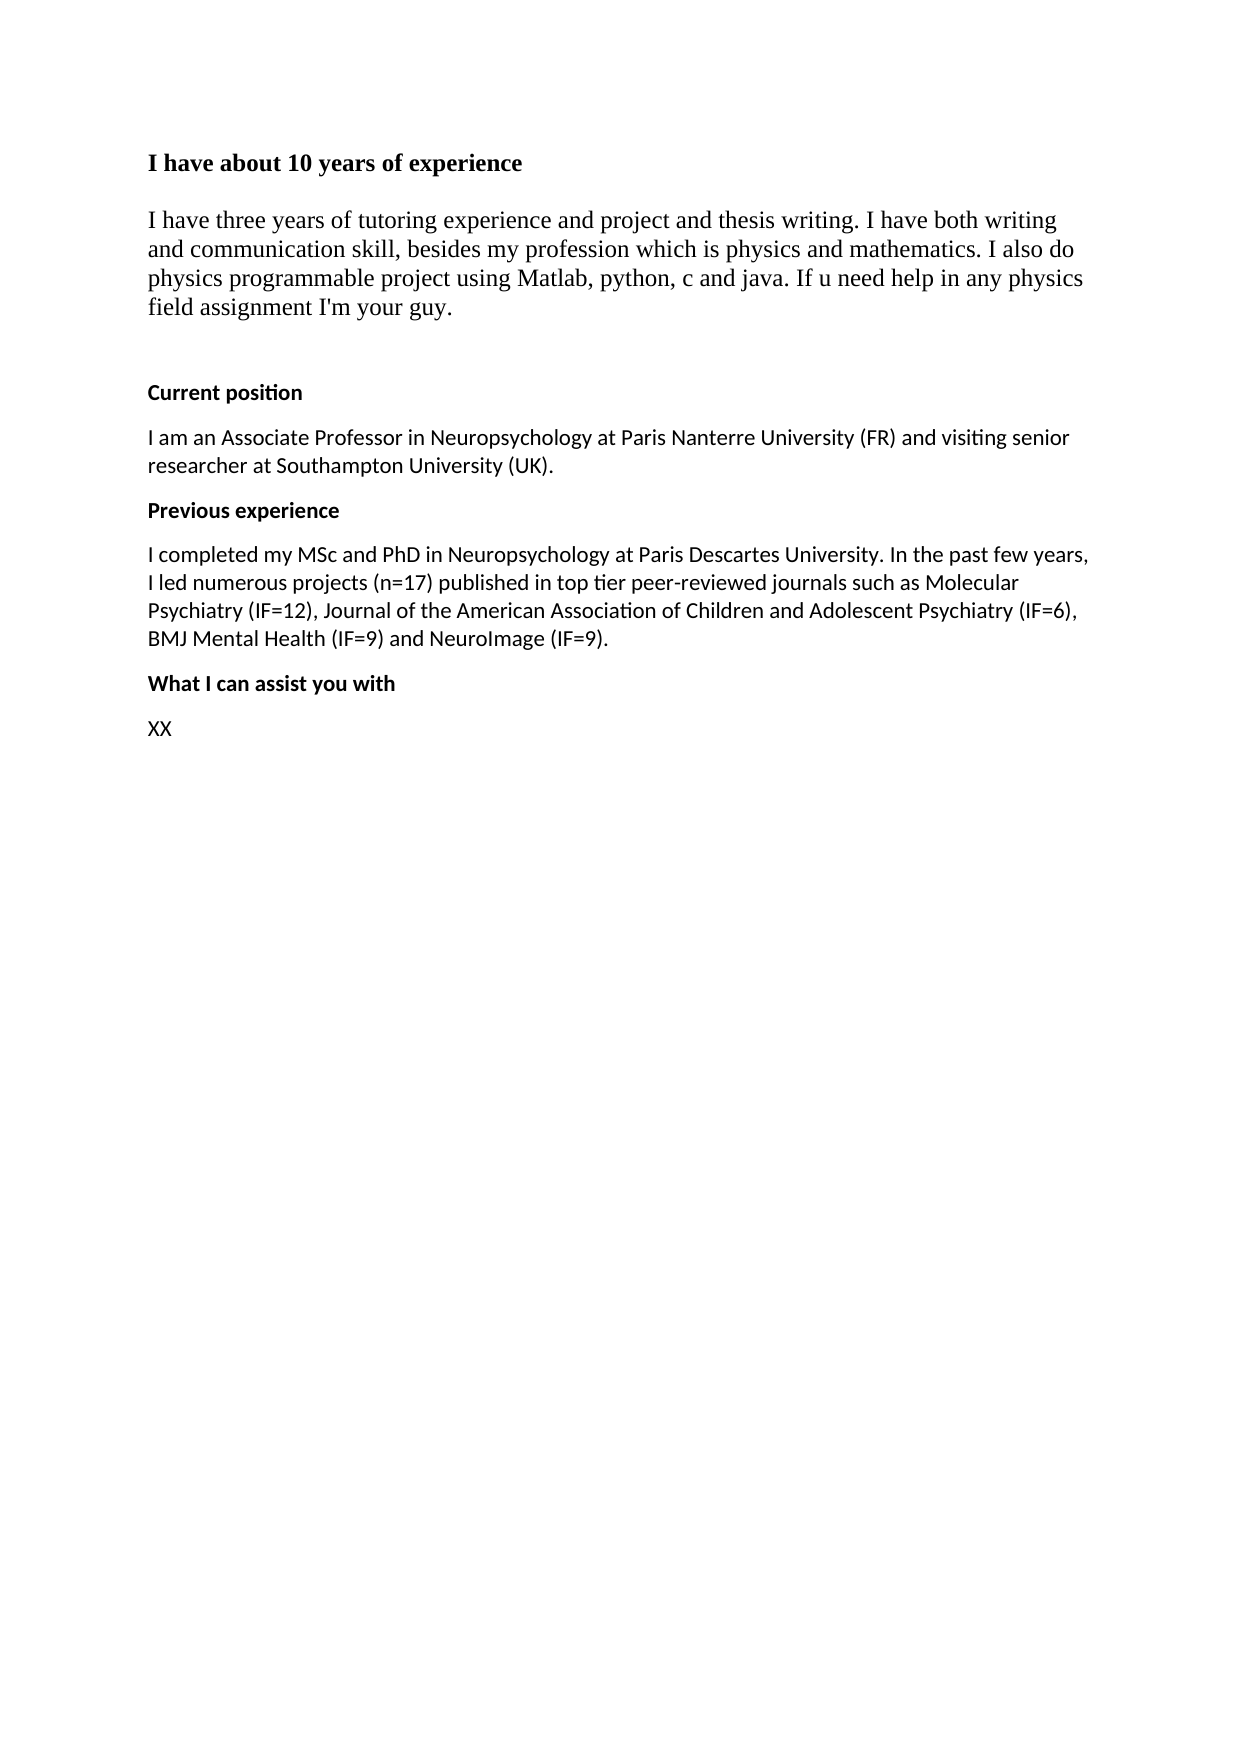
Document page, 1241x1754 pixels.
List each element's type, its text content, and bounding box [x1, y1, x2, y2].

text XX [148, 714, 1093, 742]
text What I can assist you with [148, 669, 1093, 697]
text I have about 10 years of experience [148, 148, 1093, 176]
text Previous experience [148, 496, 1093, 524]
text Current position [148, 378, 1093, 406]
text I am an Associate Professor in Neuropsychology at Paris Nanterre University (FR) and visiting senior researcher at Southampton University (UK). [148, 423, 1093, 479]
text I have three years of tutoring experience and project and thesis writing. I have both writing and communication skill, besides my profession which is physics and mathematics. I also do physics programmable project using Matlab, python, c and java. If u need help in any physics field assignment I'm your guy. [148, 206, 1093, 321]
text I completed my MSc and PhD in Neuropsychology at Paris Descartes University. In the past few years, I led numerous projects (n=17) published in top tier peer-reviewed journals such as Molecular Psychiatry (IF=12), Journal of the American Association of Children and Adolescent Psychiatry (IF=6), BMJ Mental Health (IF=9) and NeuroImage (IF=9). [148, 541, 1093, 653]
